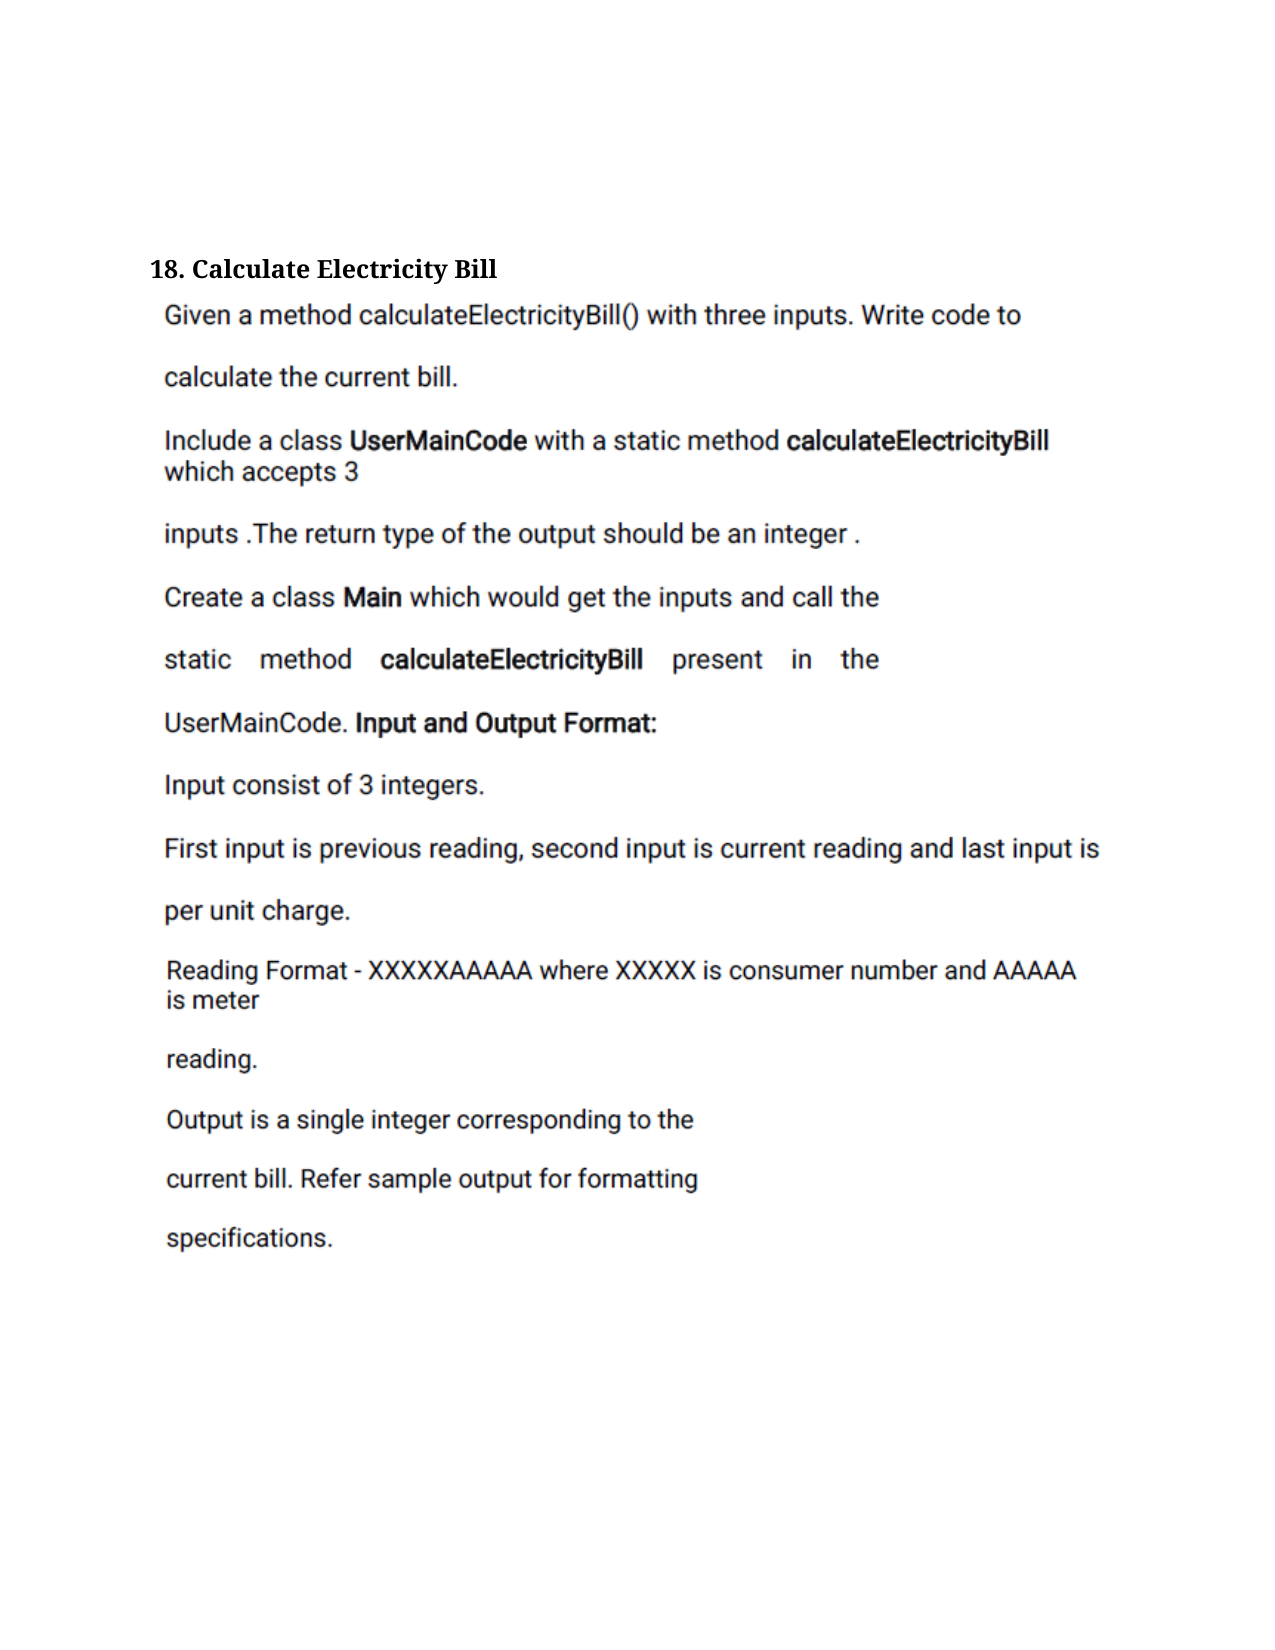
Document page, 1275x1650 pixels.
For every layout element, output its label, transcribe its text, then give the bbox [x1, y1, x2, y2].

text 18. Calculate Electricity Bill [150, 252, 1125, 286]
picture [150, 286, 1125, 1268]
